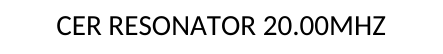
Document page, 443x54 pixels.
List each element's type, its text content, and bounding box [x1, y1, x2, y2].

text CER RESONATOR 20.00MHZ [1, 7, 441, 43]
